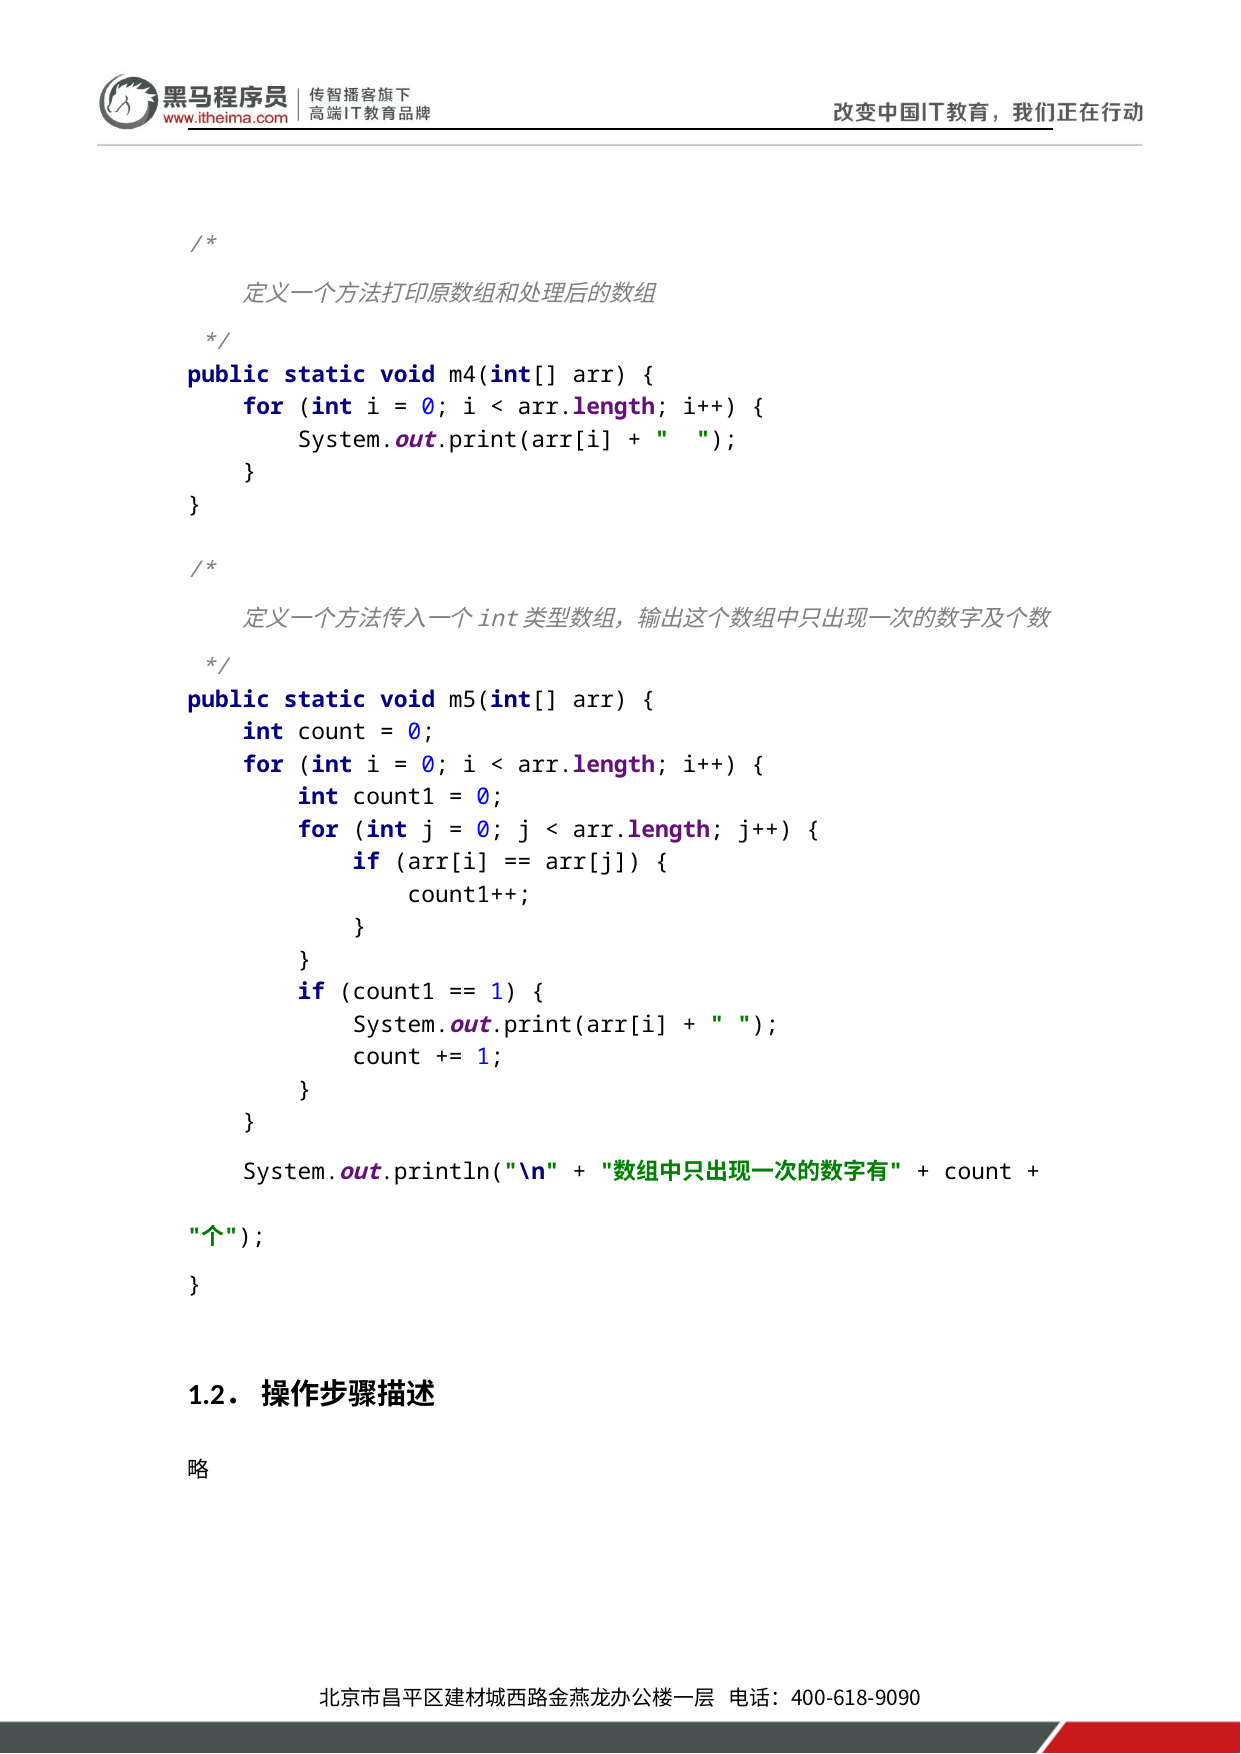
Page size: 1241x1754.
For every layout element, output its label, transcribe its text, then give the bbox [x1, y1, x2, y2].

subtitle 操作步骤描述 [187, 1359, 1053, 1424]
picture [0, 1662, 1241, 1753]
picture [0, 3, 1241, 153]
text 略 [187, 1451, 1053, 1484]
